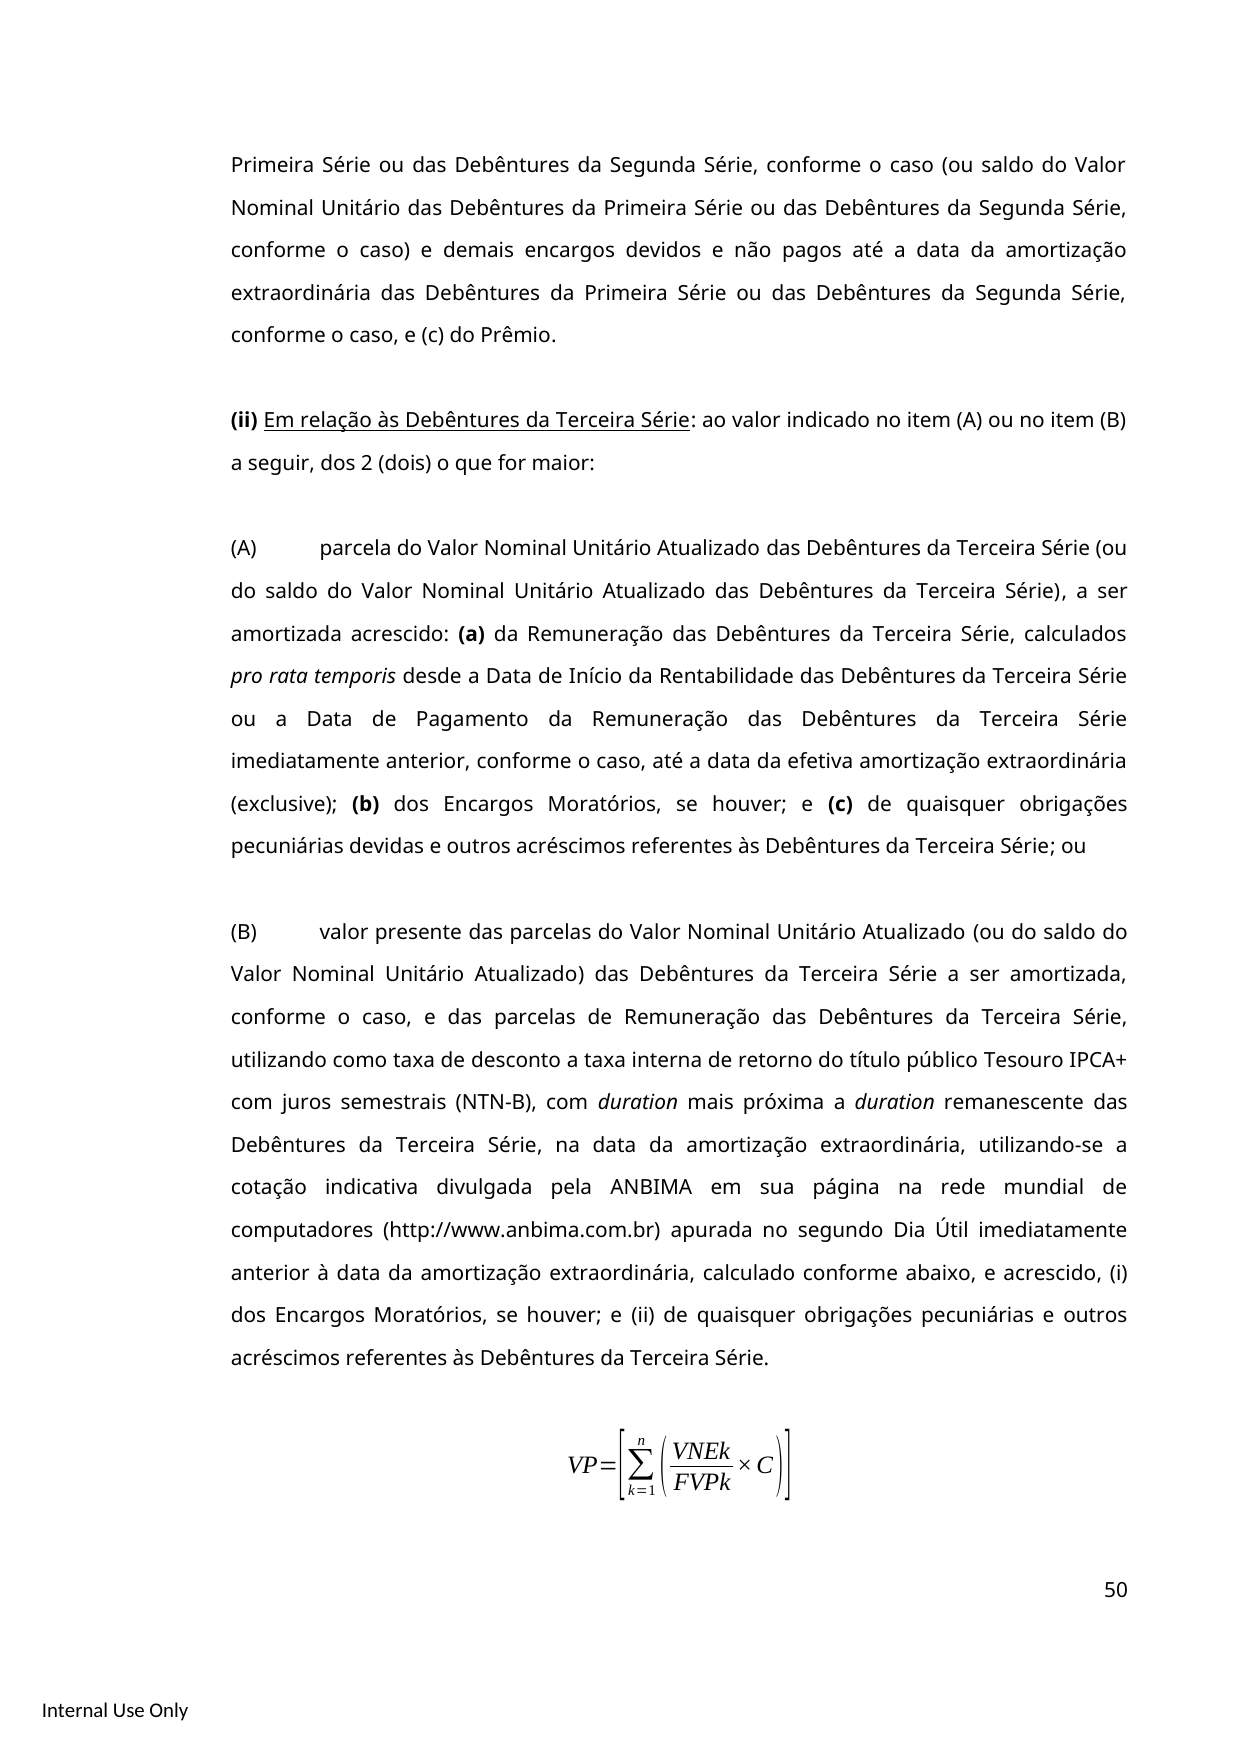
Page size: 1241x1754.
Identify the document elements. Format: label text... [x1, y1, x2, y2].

list parcela do Valor Nominal Unitário Atualizado das Debêntures da Terceira Série (ou do saldo do Valor Nominal Unitário Atualizado das Debêntures da Terceira Série), a ser amortizada acrescido: (a) da Remuneração das Debêntures da Terceira Série, calculados pro rata temporis desde a Data de Início da Rentabilidade das Debêntures da Terceira Série ou a Data de Pagamento da Remuneração das Debêntures da Terceira Série imediatamente anterior, conforme o caso, até a data da efetiva amortização extraordinária (exclusive); (b) dos Encargos Moratórios, se houver; e (c) de quaisquer obrigações pecuniárias devidas e outros acréscimos referentes às Debêntures da Terceira Série; ou [231, 533, 1128, 860]
list (ii) Em relação às Debêntures da Terceira Série: ao valor indicado no item (A) ou no item (B) a seguir, dos 2 (dois) o que for maior: [231, 406, 1128, 477]
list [231, 150, 1128, 349]
list valor presente das parcelas do Valor Nominal Unitário Atualizado (ou do saldo do Valor Nominal Unitário Atualizado) das Debêntures da Terceira Série a ser amortizada, conforme o caso, e das parcelas de Remuneração das Debêntures da Terceira Série, utilizando como taxa de desconto a taxa interna de retorno do título público Tesouro IPCA+ com juros semestrais (NTN-B), com duration mais próxima a duration remanescente das Debêntures da Terceira Série, na data da amortização extraordinária, utilizando-se a cotação indicativa divulgada pela ANBIMA em sua página na rede mundial de computadores (http://www.anbima.com.br) apurada no segundo Dia Útil imediatamente anterior à data da amortização extraordinária, calculado conforme abaixo, e acrescido, (i) dos Encargos Moratórios, se houver; e (ii) de quaisquer obrigações pecuniárias e outros acréscimos referentes às Debêntures da Terceira Série. [231, 917, 1128, 1371]
